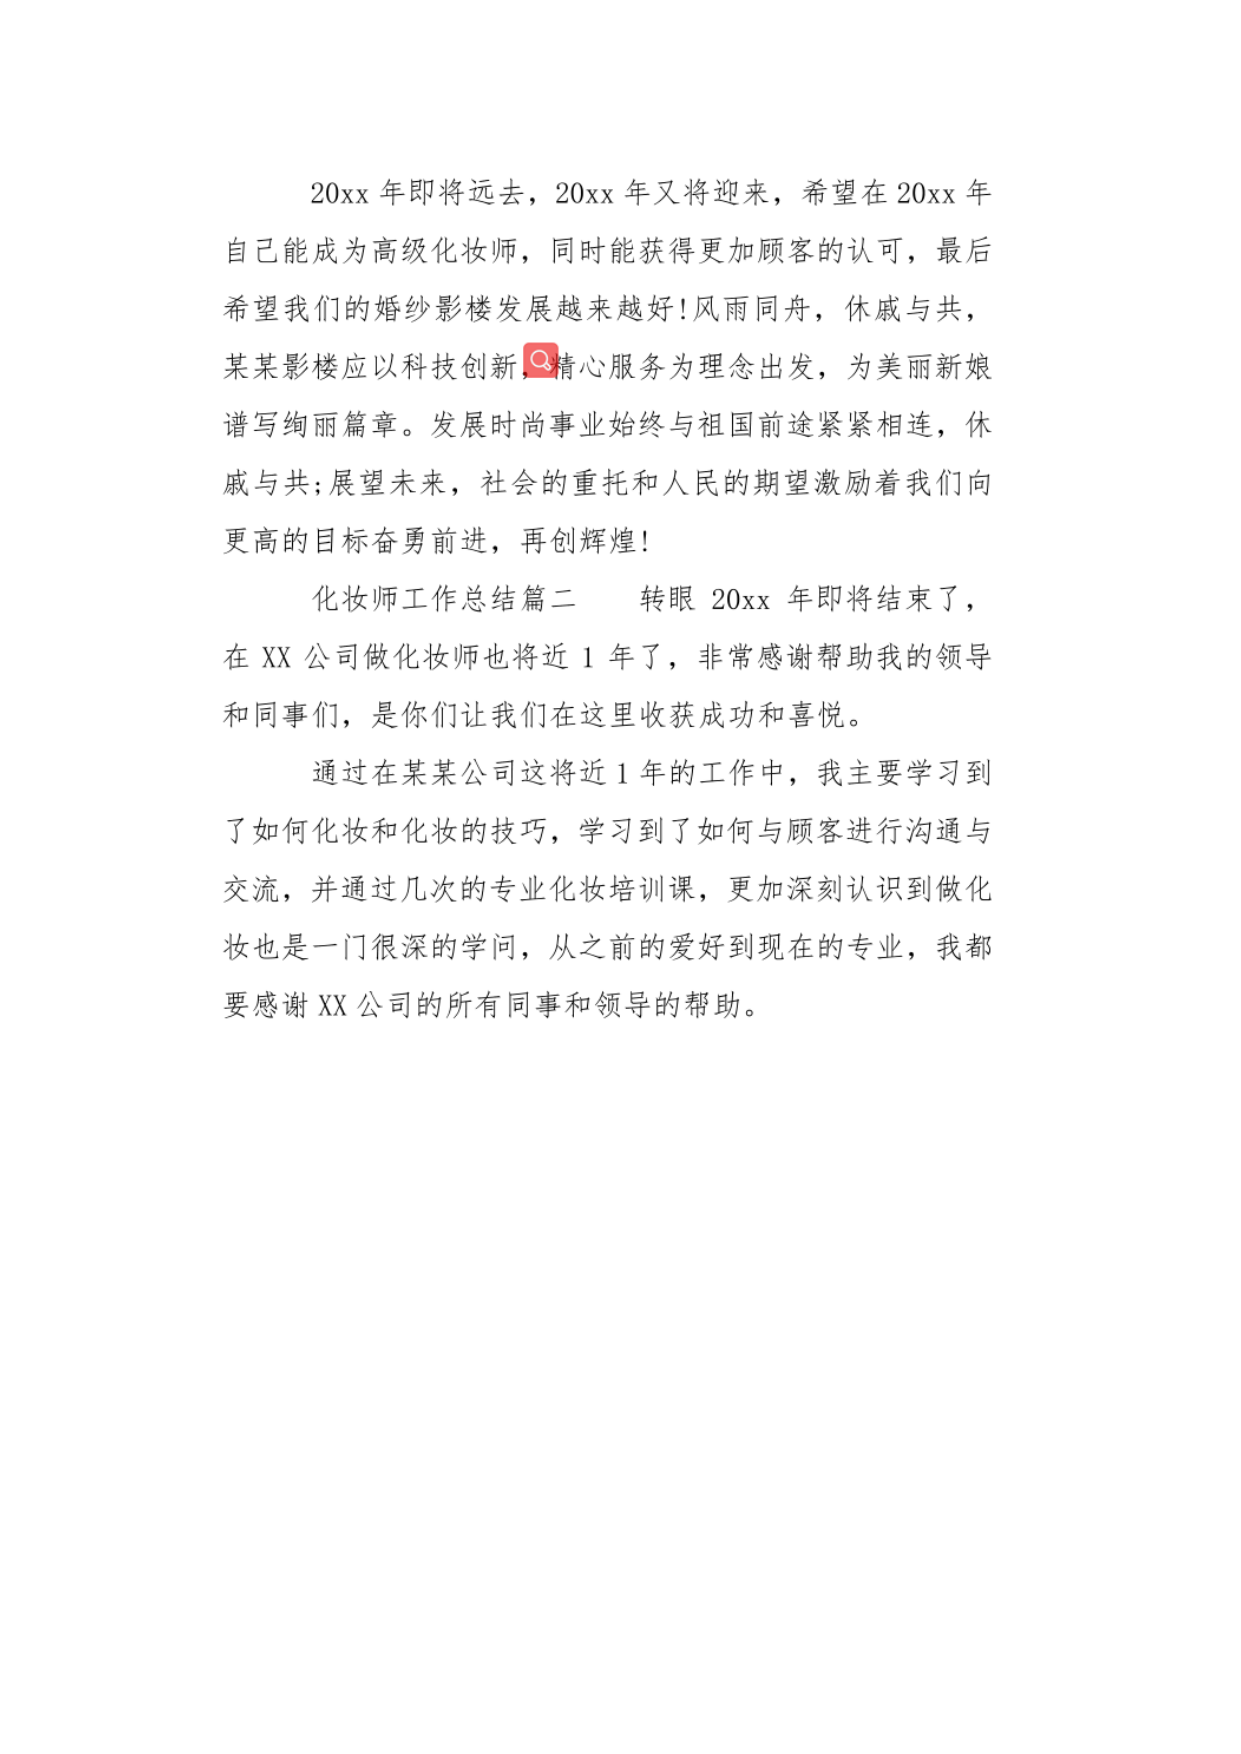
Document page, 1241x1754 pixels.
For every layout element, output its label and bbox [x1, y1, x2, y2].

picture [187, 162, 1053, 1062]
